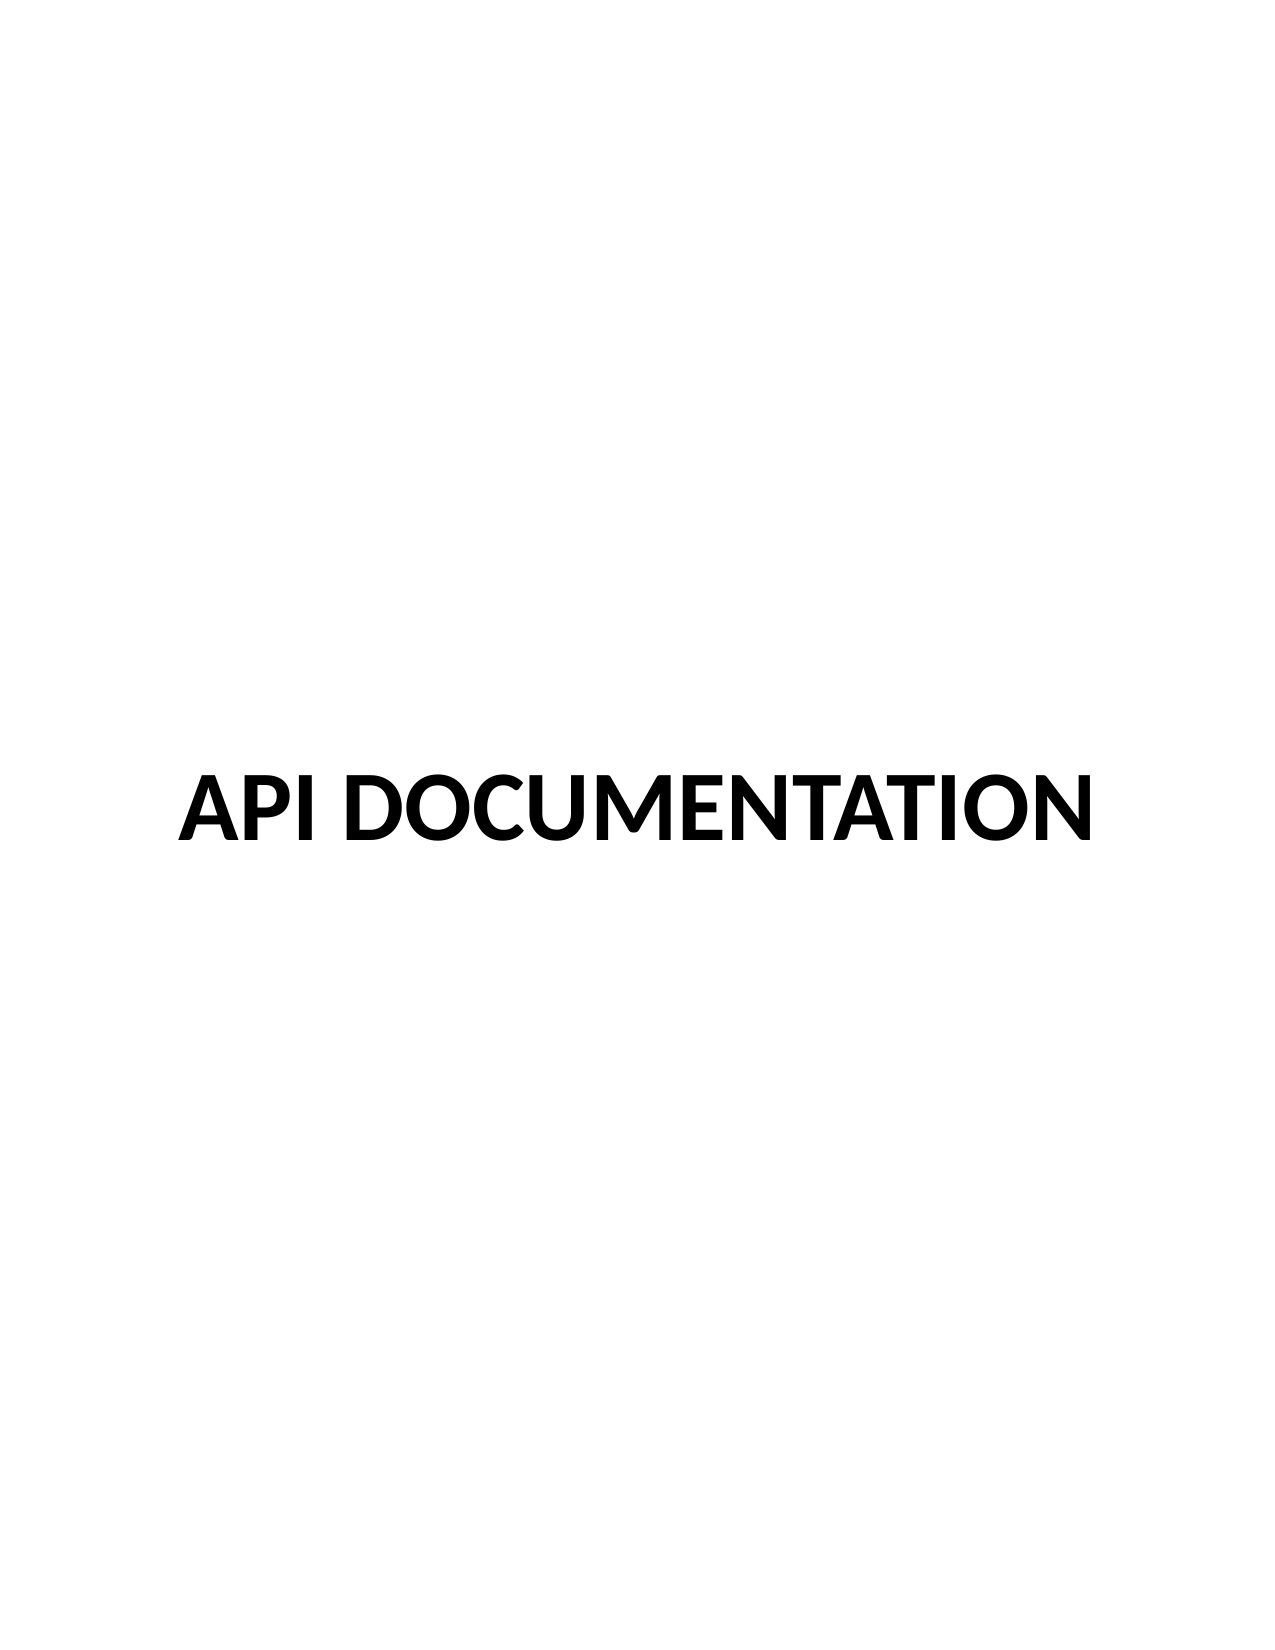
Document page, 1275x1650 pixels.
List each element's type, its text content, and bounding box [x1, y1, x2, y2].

text API DOCUMENTATION [150, 744, 1125, 866]
